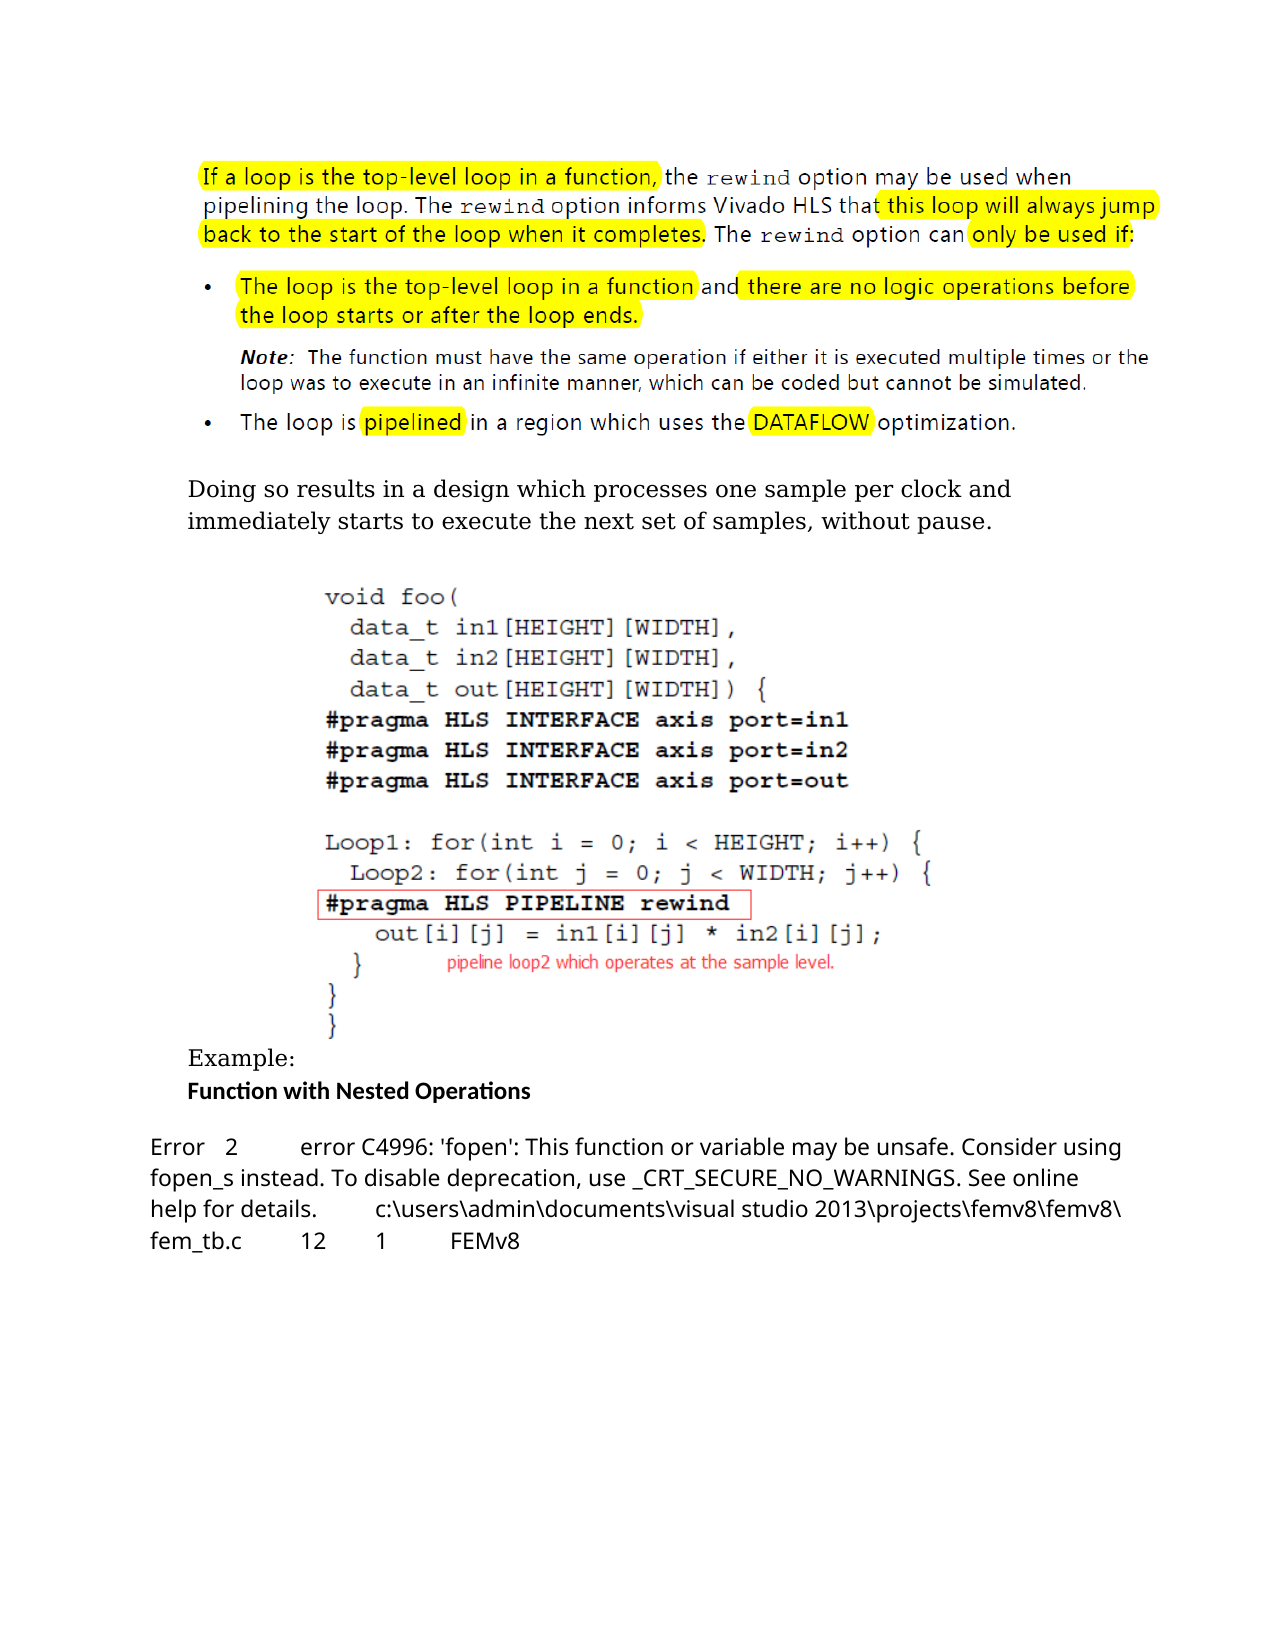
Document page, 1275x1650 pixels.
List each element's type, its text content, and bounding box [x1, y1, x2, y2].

picture [187, 150, 1163, 471]
picture [303, 569, 1010, 1067]
list Function with Nested Operations [187, 1075, 1125, 1106]
text Error 2 error C4996: 'fopen': This function or variable may be unsafe. Consider using fopen_s instead. To disable deprecation, use _CRT_SECURE_NO_WARNINGS. See online help for details. c:\users\admin\documents\visual studio 2013\projects\femv8\femv8\fem_tb.c 12 1 FEMv8 [150, 1131, 1125, 1256]
list Doing so results in a design which processes one sample per clock and immediately starts to execute the next set of samples, without pause. [187, 471, 1125, 534]
